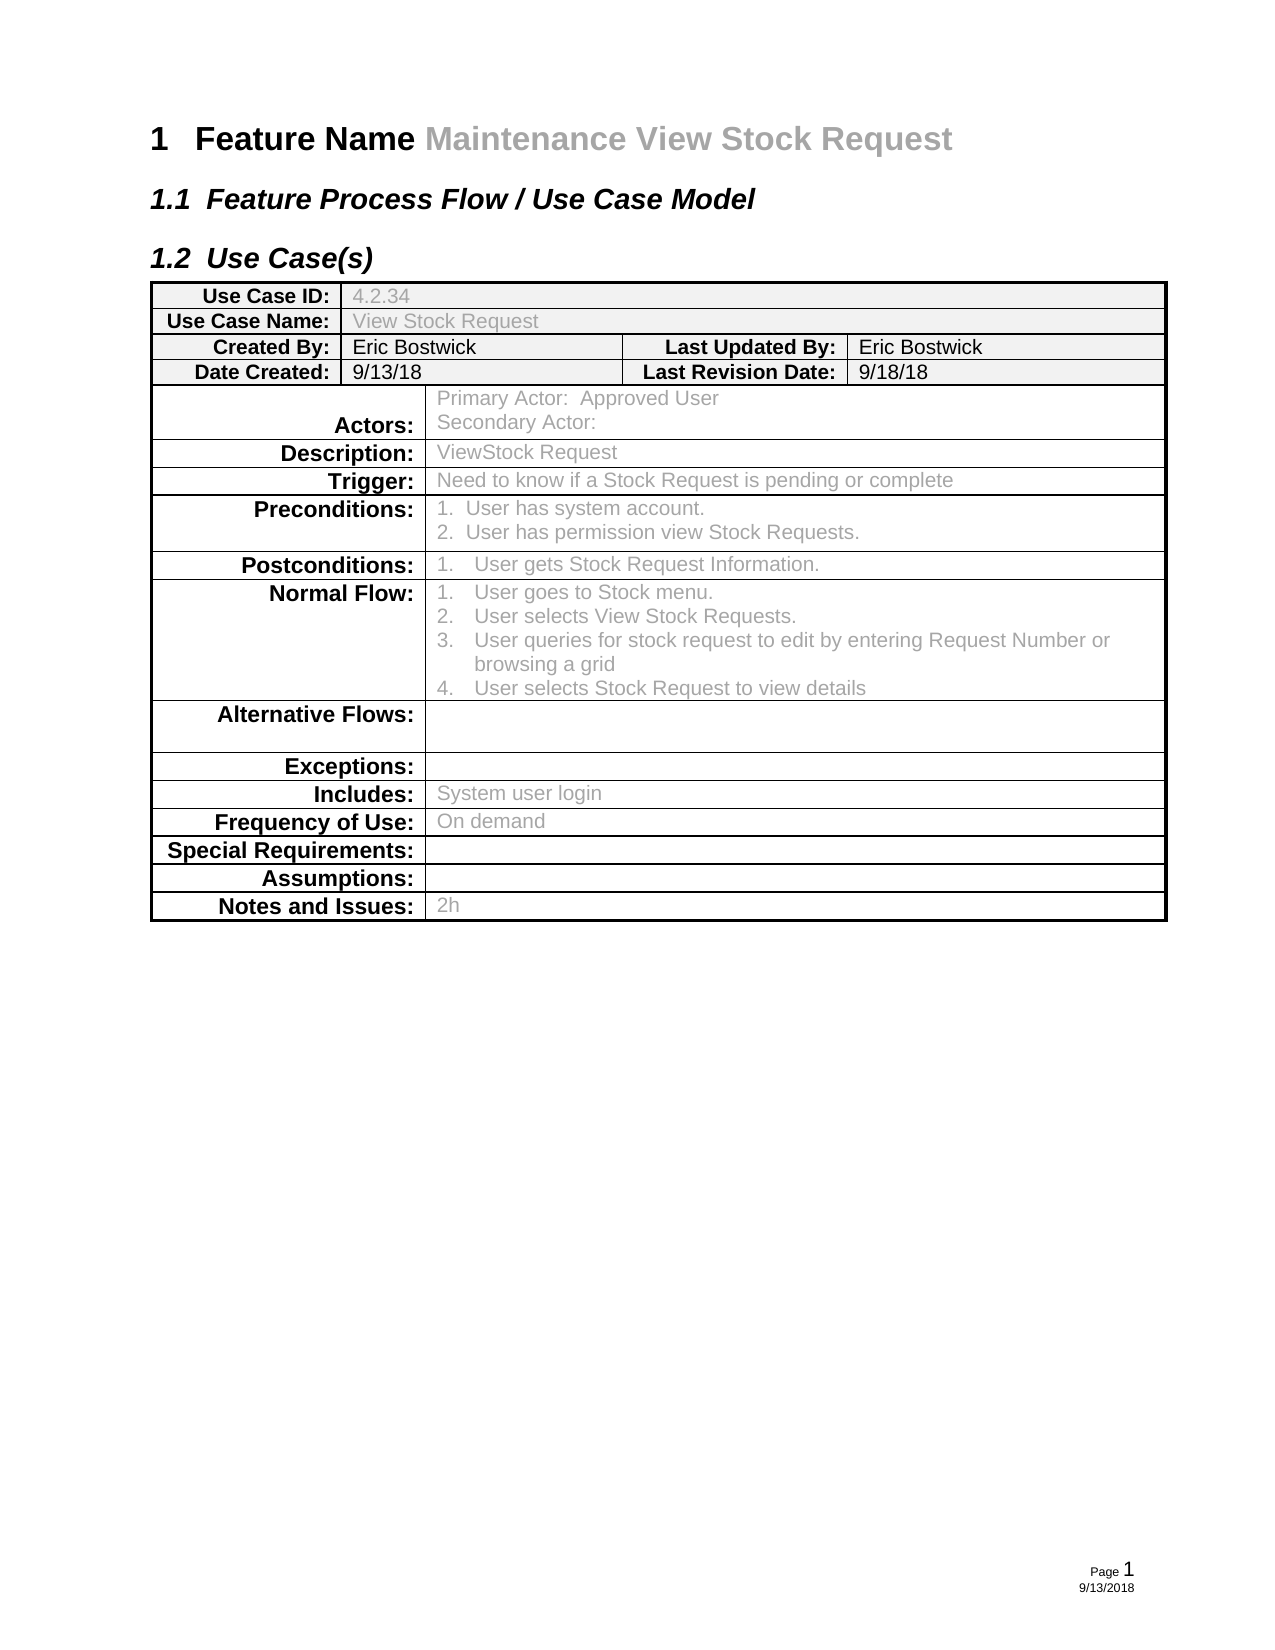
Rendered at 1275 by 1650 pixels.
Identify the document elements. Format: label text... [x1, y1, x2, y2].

table_cell Special Requirements: [153, 837, 425, 863]
table_cell Normal Flow: [153, 580, 425, 700]
table_cell [426, 701, 1164, 752]
table_cell User gets Stock Request Information. [426, 552, 1164, 578]
table_cell Eric Bostwick [848, 335, 1164, 359]
table_cell Exceptions: [153, 753, 425, 779]
subtitle Feature Process Flow / Use Case Model [150, 182, 1134, 216]
table_cell System user login [426, 781, 1164, 807]
table_cell Frequency of Use: [153, 809, 425, 835]
table_cell Last Updated By: [623, 335, 847, 359]
table_cell 9/13/18 [342, 360, 622, 384]
table_cell [426, 837, 1164, 863]
table_cell Created By: [153, 335, 340, 359]
table_cell View Stock Request [342, 309, 1164, 333]
table_cell Need to know if a Stock Request is pending or complete [426, 468, 1164, 494]
table_cell ViewStock Request [426, 440, 1164, 466]
table_cell Includes: [153, 781, 425, 807]
table_cell Eric Bostwick [342, 335, 622, 359]
table_cell Description: [153, 440, 425, 466]
table_cell Use Case Name: [153, 309, 340, 333]
table_cell [426, 865, 1164, 891]
subtitle Feature Name Maintenance View Stock Request [150, 119, 1134, 157]
table_cell Date Created: [153, 360, 340, 384]
table_cell Notes and Issues: [153, 893, 425, 919]
table_cell Postconditions: [153, 552, 425, 578]
table_cell 2h [426, 893, 1164, 919]
table_header Use Case ID: [153, 284, 340, 308]
table_cell 9/18/18 [848, 360, 1164, 384]
table_cell Actors: [153, 386, 425, 438]
table_cell Alternative Flows: [153, 701, 425, 752]
table_cell [426, 753, 1164, 779]
table_header 4.2.34 [342, 284, 1164, 308]
table_cell Assumptions: [153, 865, 425, 891]
table_cell Preconditions: [153, 496, 425, 551]
table_cell Last Revision Date: [623, 360, 847, 384]
table_cell Primary Actor: Approved User Secondary Actor: [426, 386, 1164, 438]
table_cell Trigger: [153, 468, 425, 494]
table_cell On demand [426, 809, 1164, 835]
table_cell 1. User has system account. 2. User has permission view Stock Requests. [426, 496, 1164, 551]
subtitle Use Case(s) [150, 241, 1134, 274]
table_cell User goes to Stock menu. User selects View Stock Requests. User queries for stock request to edit by entering Request Number or browsing a grid User selects Stock Request to view details [426, 580, 1164, 700]
